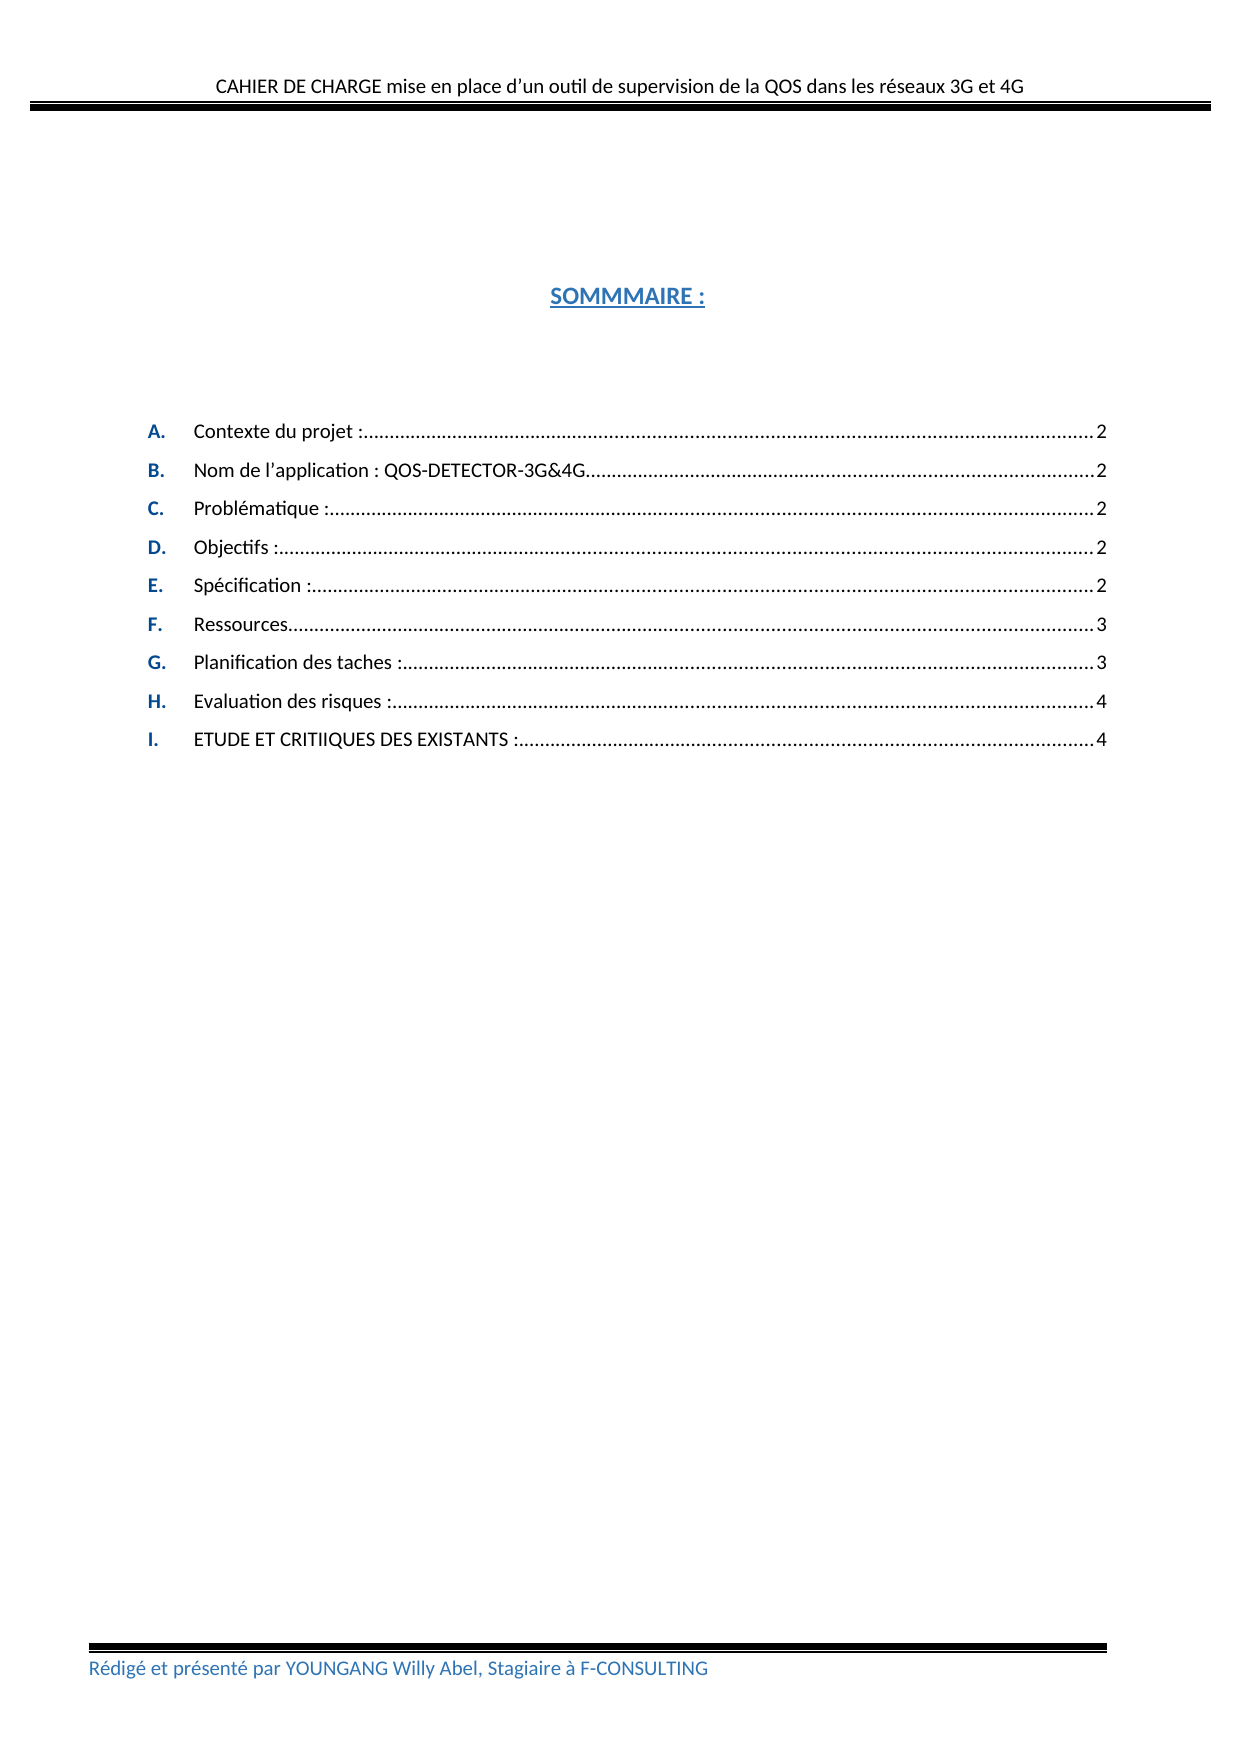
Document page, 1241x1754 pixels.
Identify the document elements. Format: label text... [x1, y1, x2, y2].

text SOMMMAIRE : [148, 280, 1107, 311]
text E. Spécification : 2 [148, 572, 1107, 598]
text B. Nom de l’application : QOS-DETECTOR-3G&4G. 2 [148, 457, 1107, 482]
text C. Problématique : 2 [148, 495, 1107, 521]
text F. Ressources 3 [148, 611, 1107, 636]
text D. Objectifs : 2 [148, 534, 1107, 559]
text G. Planification des taches : 3 [148, 649, 1107, 675]
text A. Contexte du projet : 2 [148, 418, 1107, 444]
text H. Evaluation des risques : 4 [148, 688, 1107, 713]
text I. ETUDE ET CRITIIQUES DES EXISTANTS : 4 [148, 727, 1107, 752]
